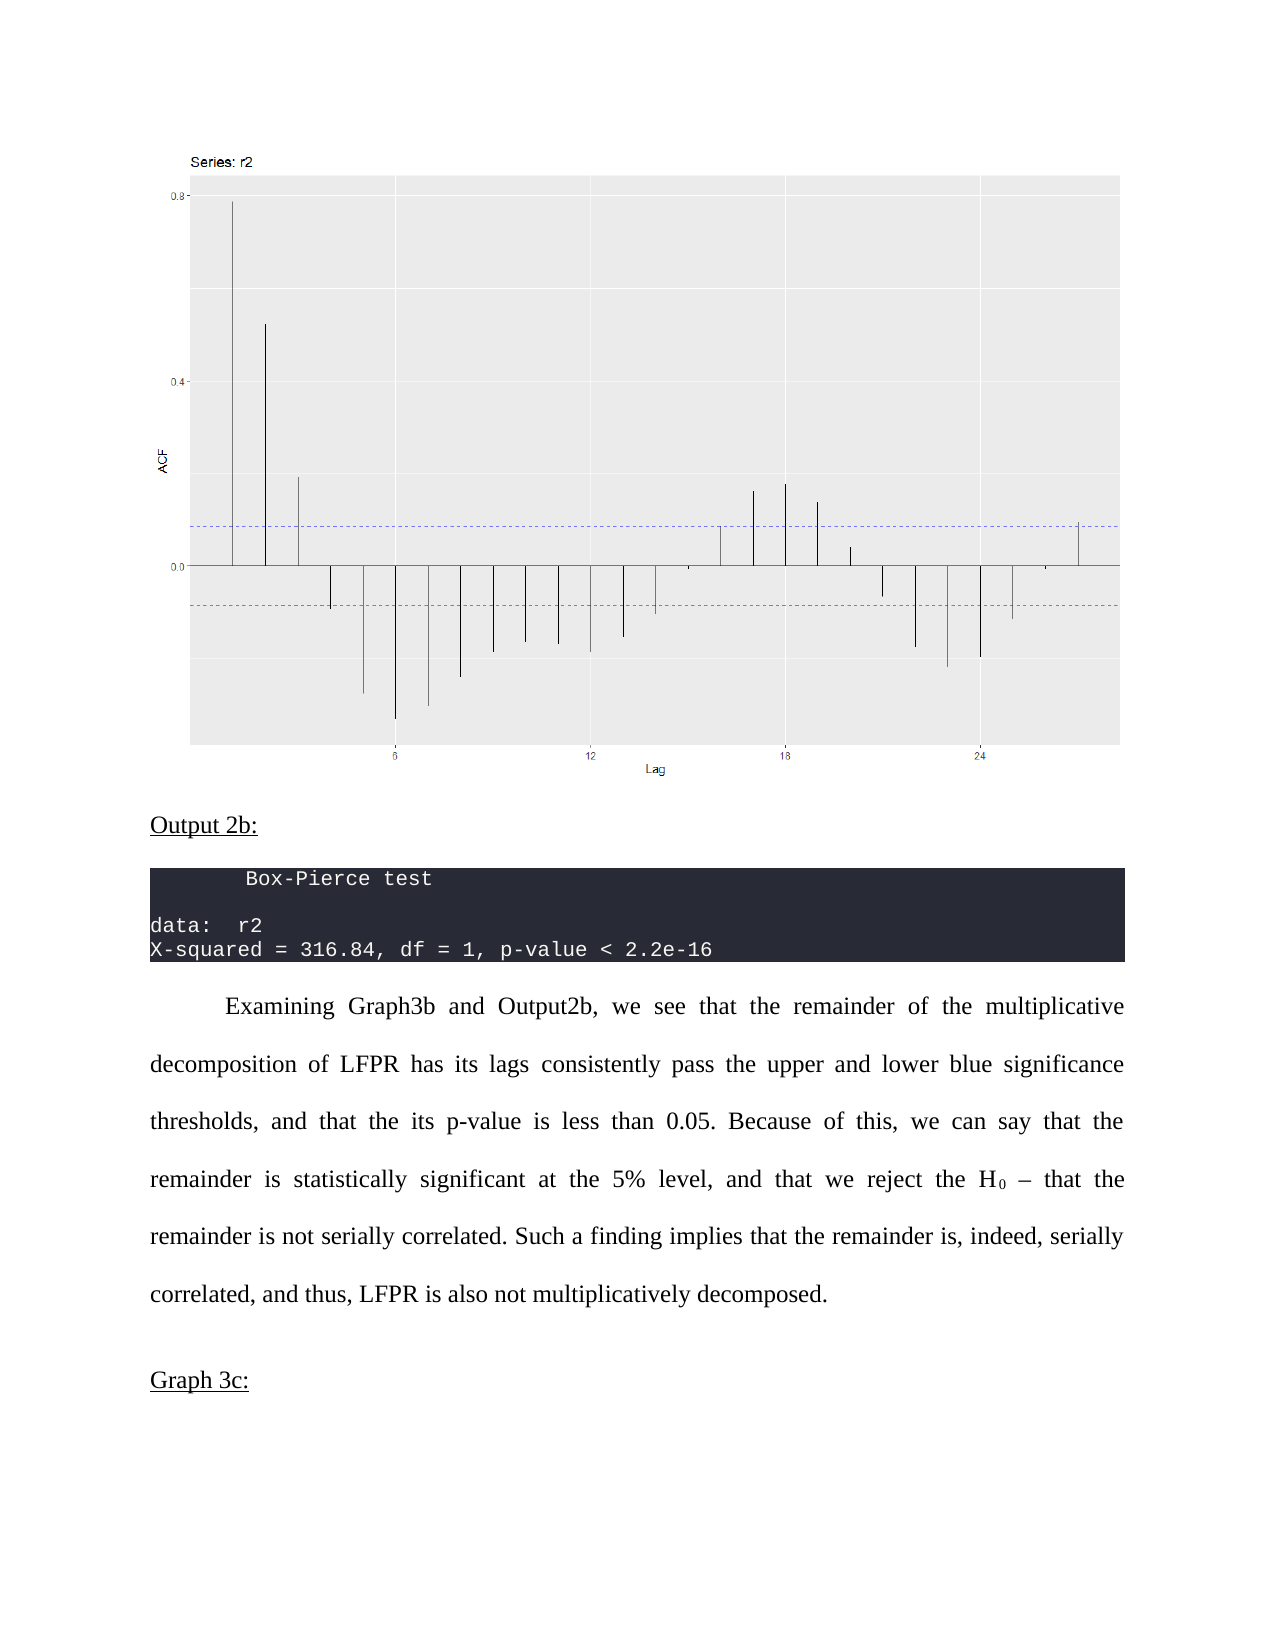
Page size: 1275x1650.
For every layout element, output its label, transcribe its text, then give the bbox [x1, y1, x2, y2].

text Box-Pierce test [150, 868, 1125, 891]
text Examining Graph3b and Output2b, we see that the remainder of the multiplicative decomposition of LFPR has its lags consistently pass the upper and lower blue significance thresholds, and that the its p-value is less than 0.05. Because of this, we can say that the remainder is statistically significant at the 5% level, and that we reject the H0 – that the remainder is not serially correlated. Such a finding implies that the remainder is, indeed, serially correlated, and thus, LFPR is also not multiplicatively decomposed. [150, 991, 1125, 1308]
text Output 2b: [150, 810, 1125, 838]
text X-squared = 316.84, df = 1, p-value < 2.2e-16 [150, 938, 1125, 962]
text Graph 3c: [150, 1366, 1125, 1394]
picture [150, 150, 1125, 781]
text data: r2 [150, 915, 1125, 938]
